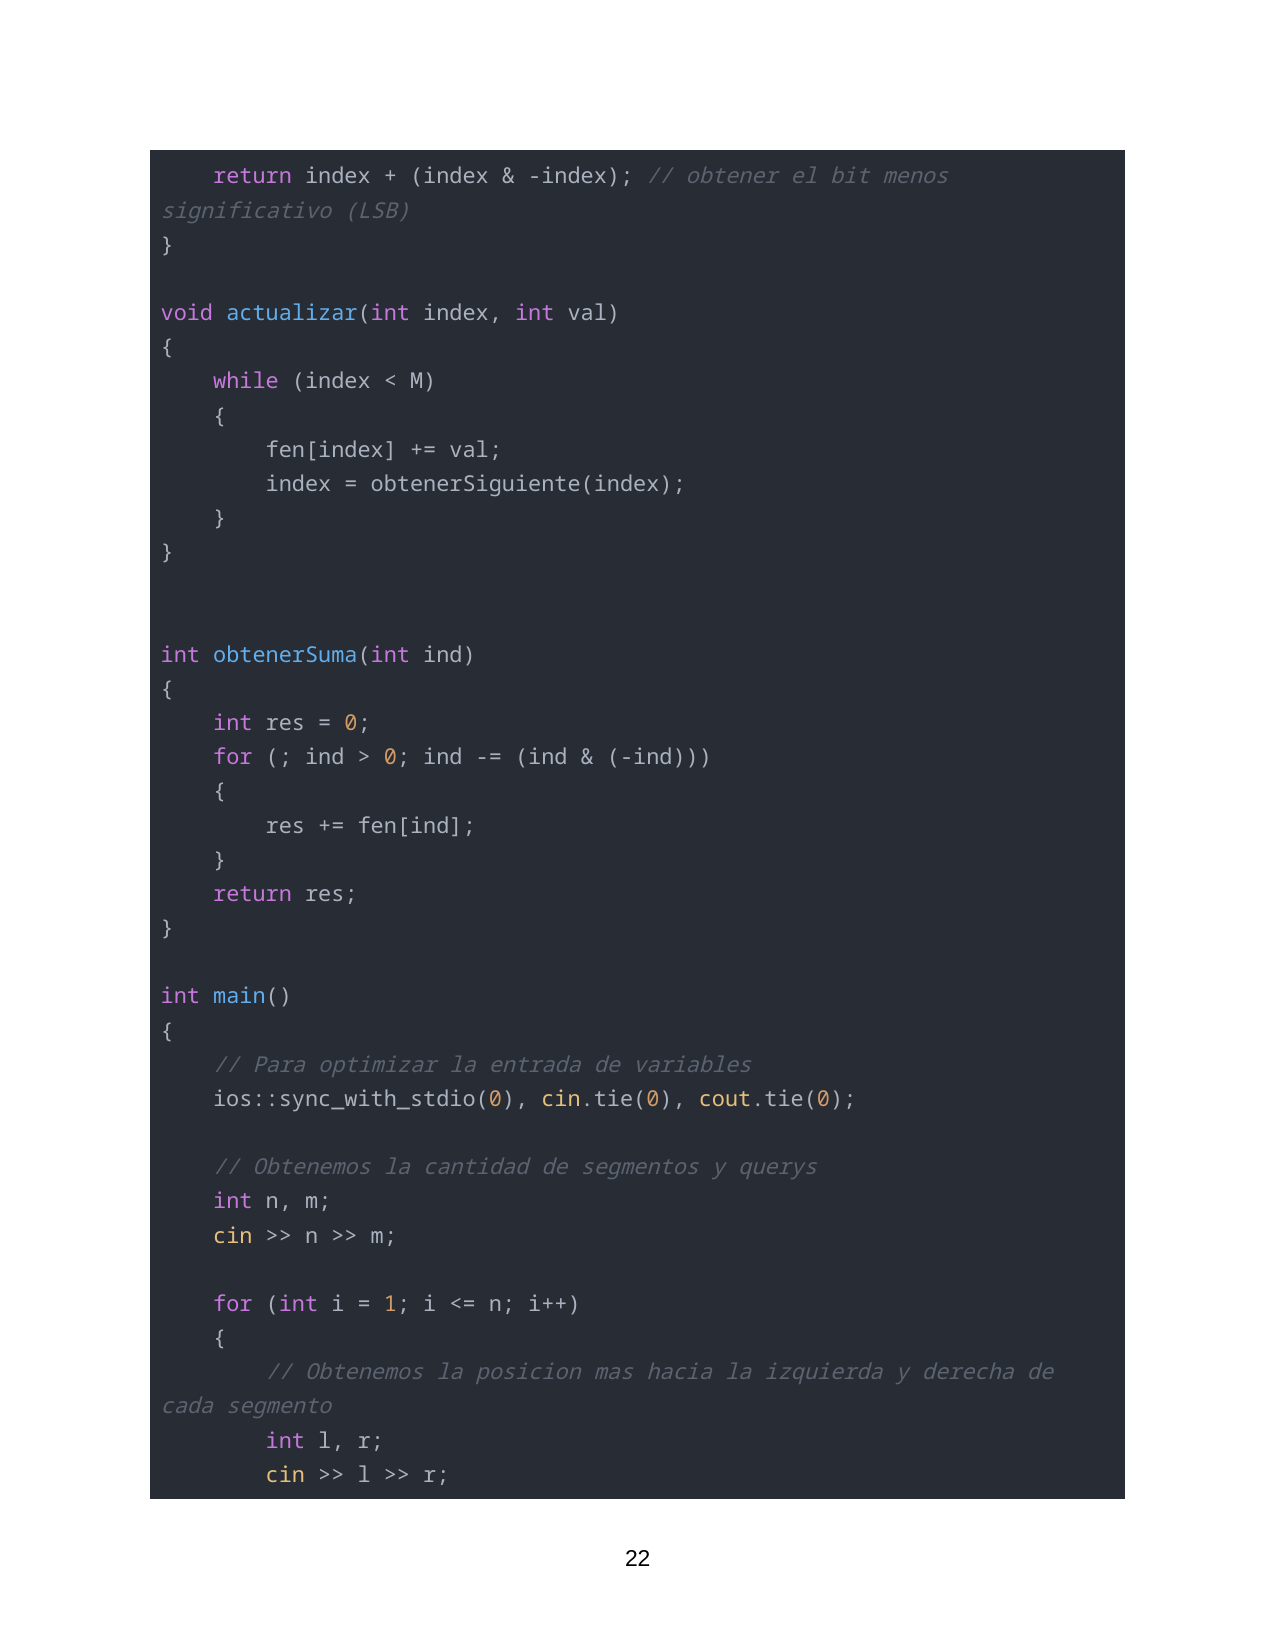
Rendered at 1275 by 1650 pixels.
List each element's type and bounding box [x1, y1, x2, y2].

table_header [150, 150, 1125, 1499]
